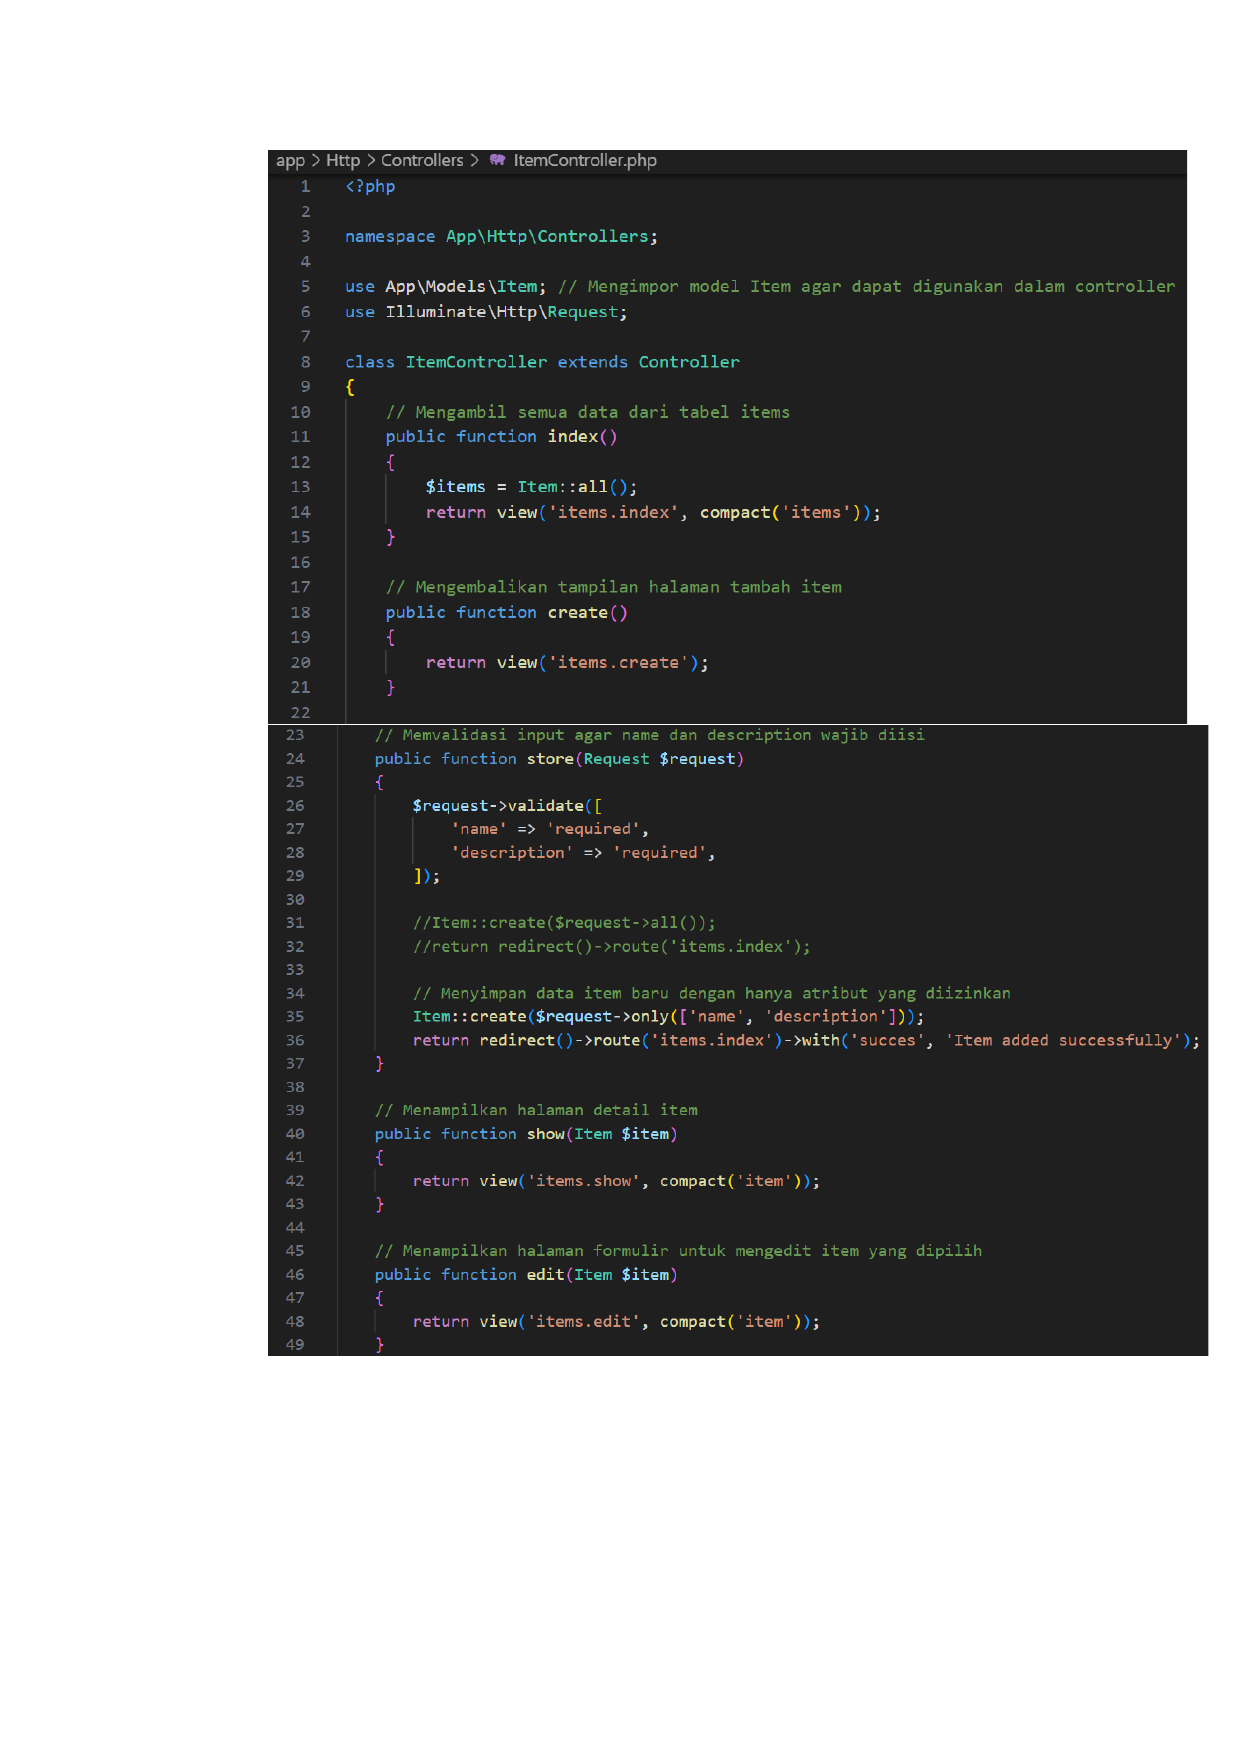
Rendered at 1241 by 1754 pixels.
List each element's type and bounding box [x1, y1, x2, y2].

picture [268, 725, 1209, 1356]
picture [268, 150, 1188, 724]
